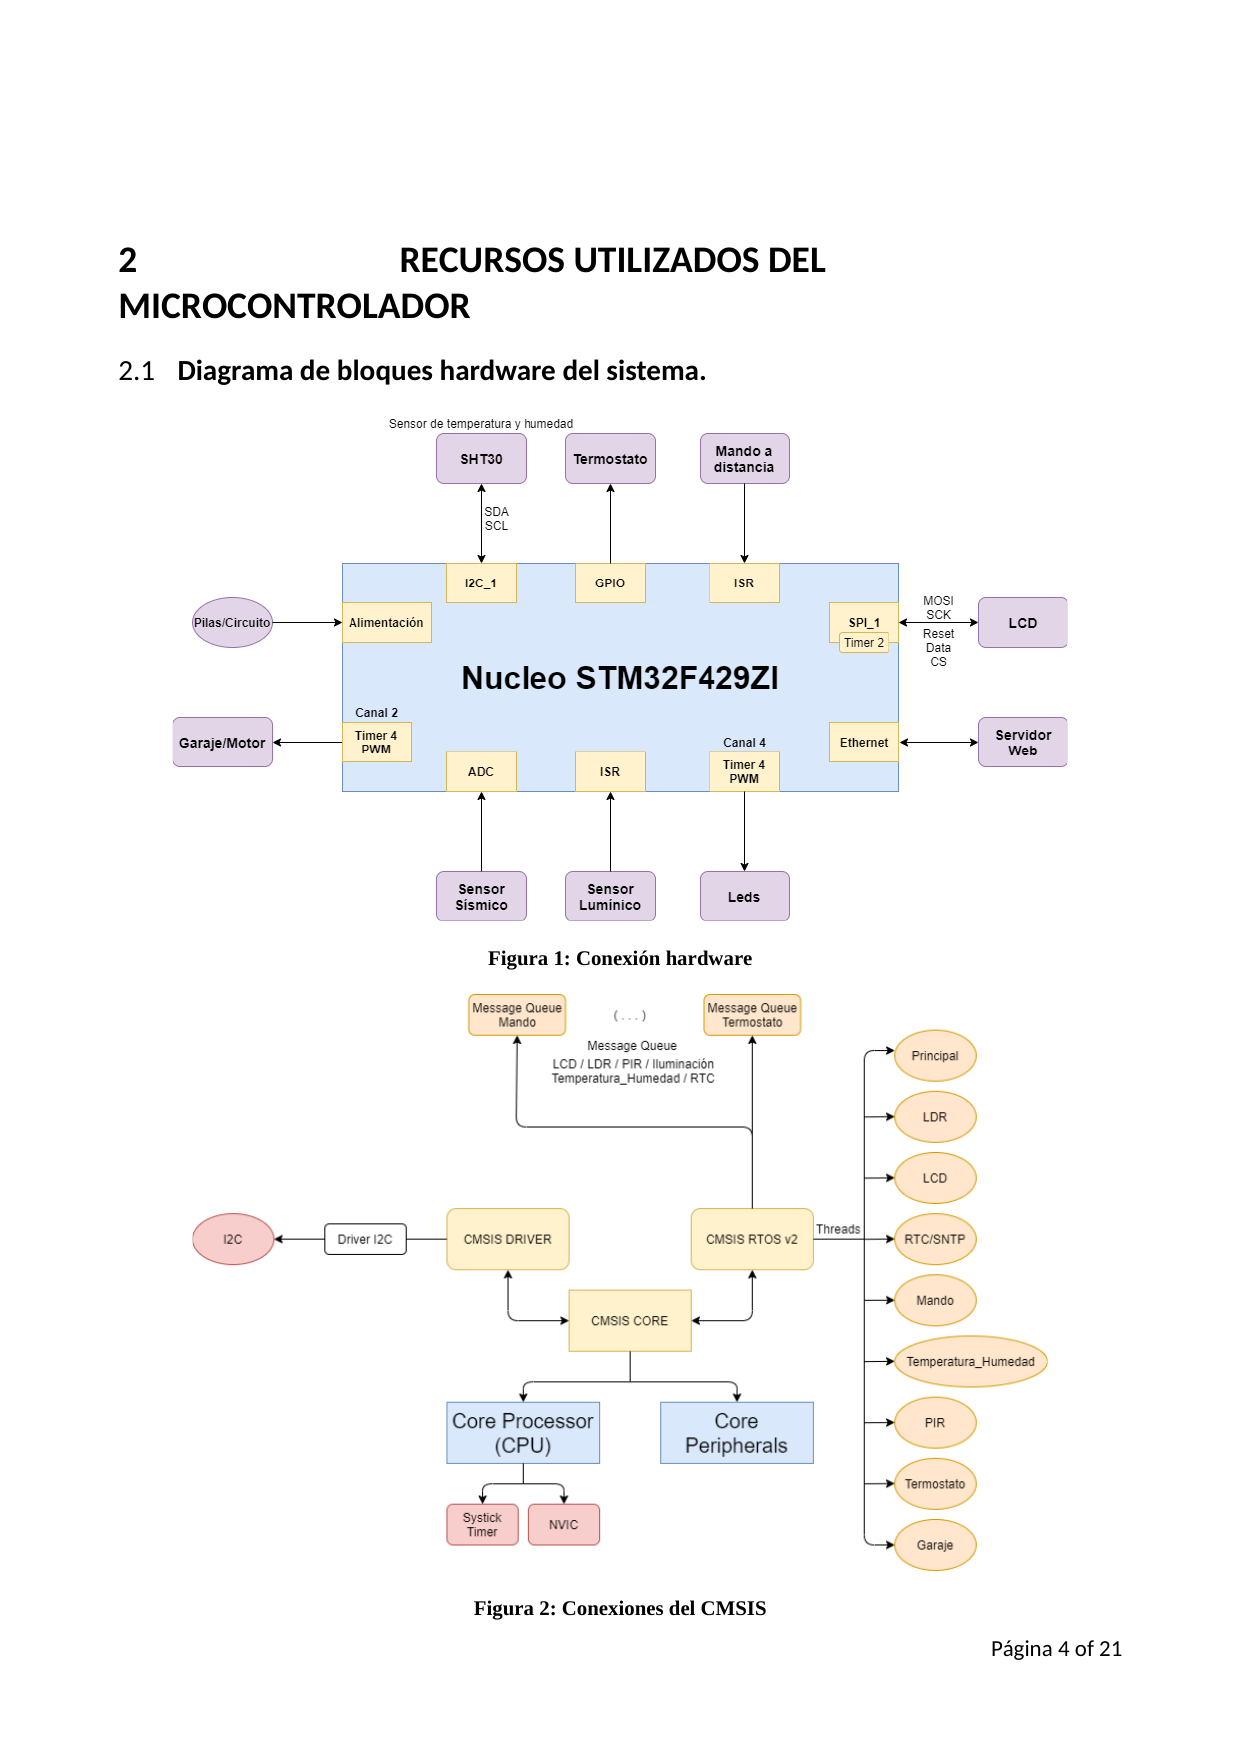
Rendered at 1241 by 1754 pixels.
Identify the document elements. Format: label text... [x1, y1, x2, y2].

text Figura 1: Conexión hardware [118, 946, 1122, 969]
subtitle RECURSOS UTILIZADOS DEL MICROCONTROLADOR [118, 236, 1047, 327]
picture [192, 994, 1048, 1572]
subtitle Diagrama de bloques hardware del sistema. [118, 352, 1122, 388]
text Figura 2: Conexiones del CMSIS [118, 1596, 1122, 1620]
picture [172, 413, 1068, 921]
